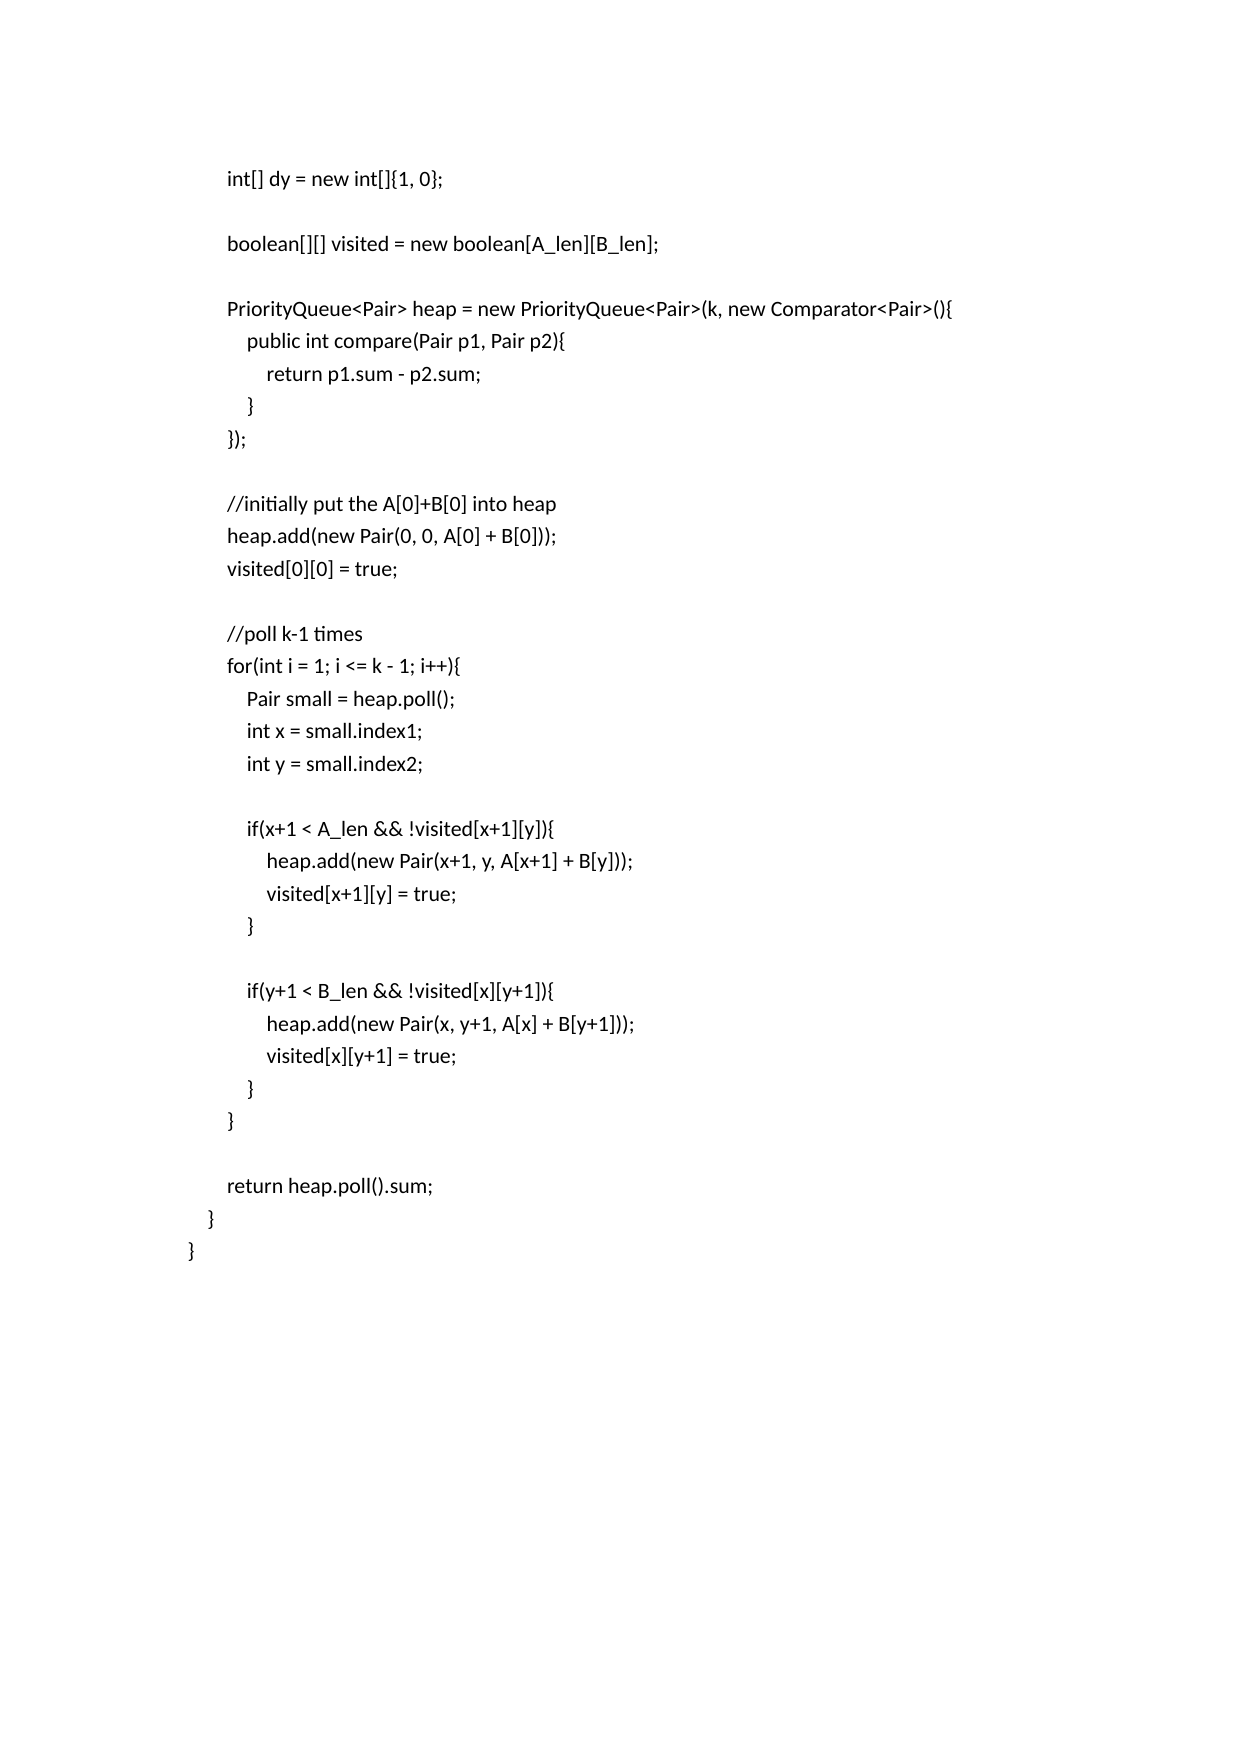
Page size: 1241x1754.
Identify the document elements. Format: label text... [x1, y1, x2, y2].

text visited[0][0] = true; [187, 552, 1053, 584]
text boolean[][] visited = new boolean[A_len][B_len]; [187, 227, 1053, 259]
text //poll k-1 times [187, 617, 1053, 649]
text visited[x][y+1] = true; [187, 1039, 1053, 1072]
text } [187, 1104, 1053, 1137]
text int y = small.index2; [187, 747, 1053, 779]
text visited[x+1][y] = true; [187, 877, 1053, 909]
text } [187, 1202, 1053, 1234]
text PriorityQueue<Pair> heap = new PriorityQueue<Pair>(k, new Comparator<Pair>(){ [187, 292, 1053, 324]
text return p1.sum - p2.sum; [187, 357, 1053, 389]
text } [187, 389, 1053, 422]
text if(y+1 < B_len && !visited[x][y+1]){ [187, 974, 1053, 1007]
text if(x+1 < A_len && !visited[x+1][y]){ [187, 812, 1053, 844]
text int[] dy = new int[]{1, 0}; [187, 162, 1053, 194]
text for(int i = 1; i <= k - 1; i++){ [187, 649, 1053, 682]
text heap.add(new Pair(0, 0, A[0] + B[0])); [187, 519, 1053, 552]
text heap.add(new Pair(x+1, y, A[x+1] + B[y])); [187, 844, 1053, 877]
text int x = small.index1; [187, 714, 1053, 747]
text //initially put the A[0]+B[0] into heap [187, 487, 1053, 519]
text } [187, 1234, 1053, 1267]
text } [187, 909, 1053, 942]
text return heap.poll().sum; [187, 1169, 1053, 1202]
text } [187, 1072, 1053, 1104]
text public int compare(Pair p1, Pair p2){ [187, 324, 1053, 357]
text Pair small = heap.poll(); [187, 682, 1053, 714]
text heap.add(new Pair(x, y+1, A[x] + B[y+1])); [187, 1007, 1053, 1039]
text }); [187, 422, 1053, 454]
